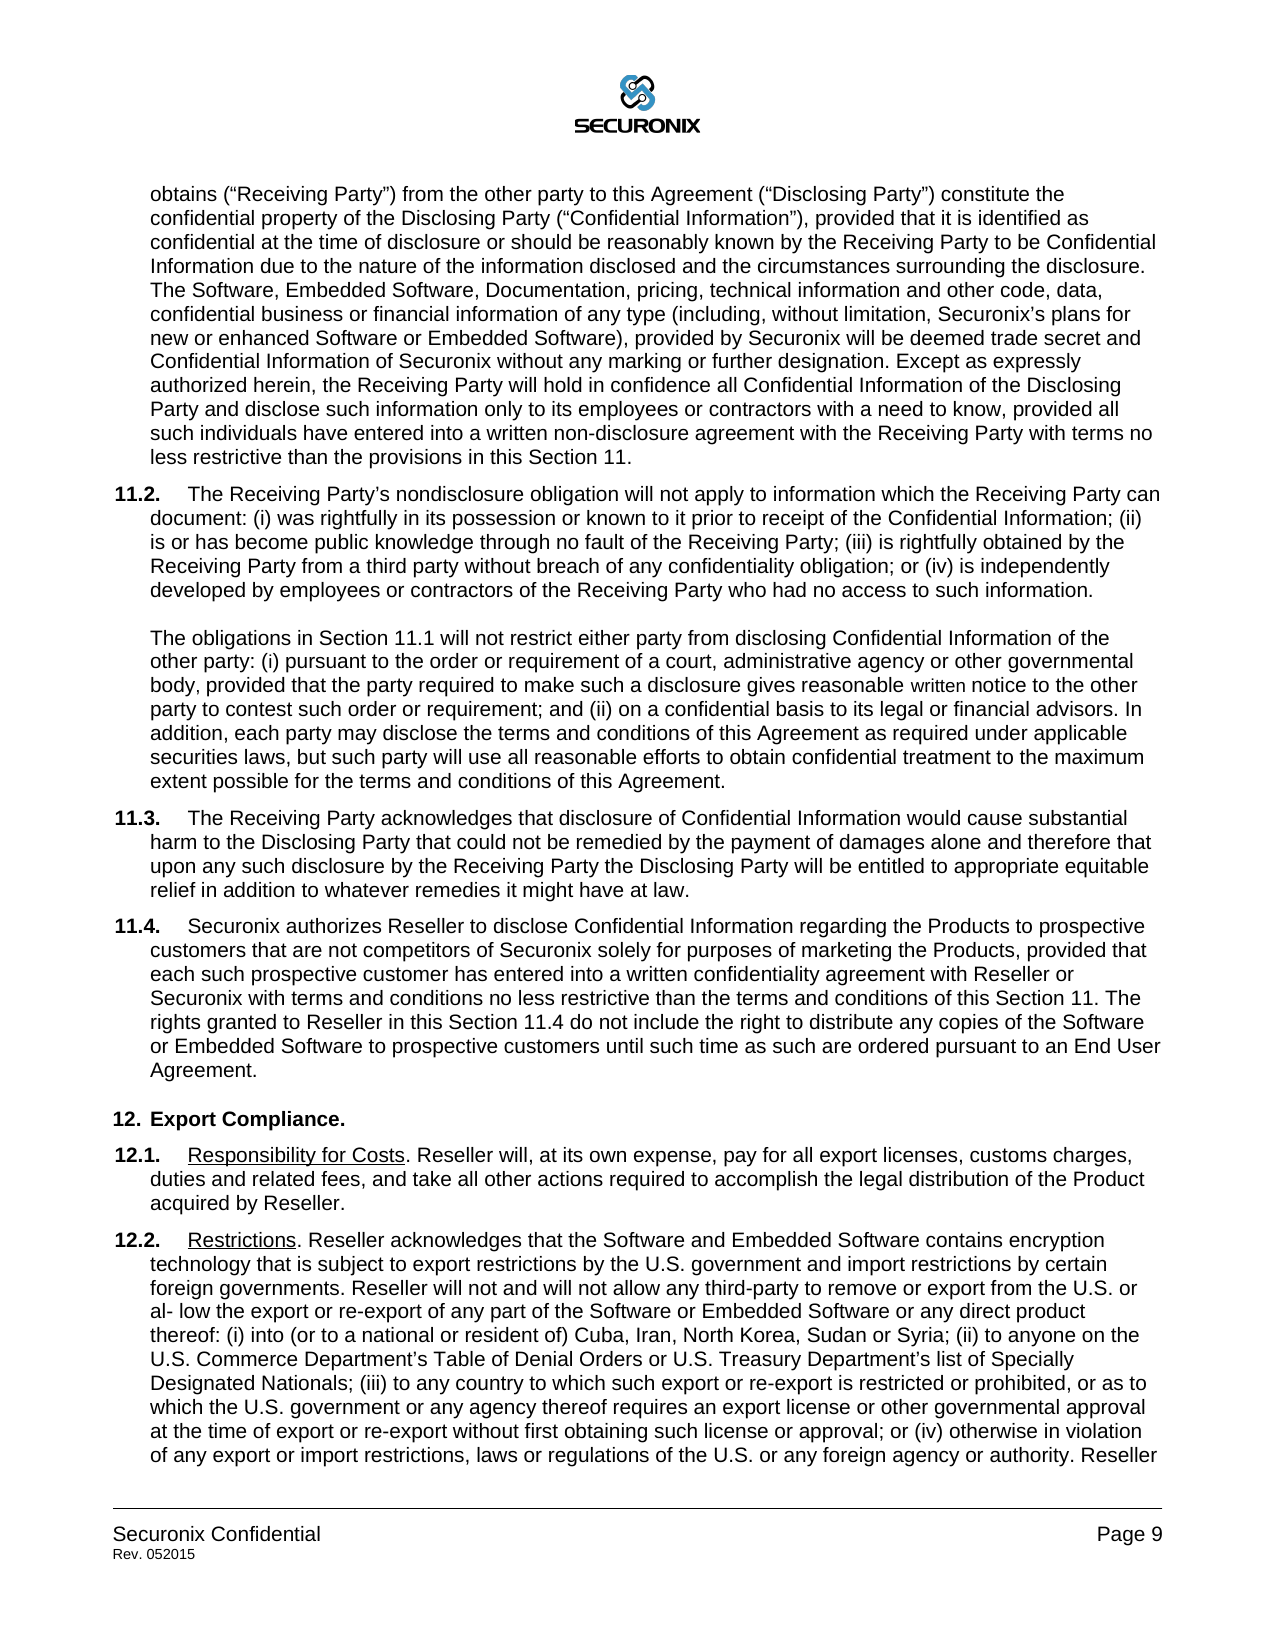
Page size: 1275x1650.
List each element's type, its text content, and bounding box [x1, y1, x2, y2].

list Responsibility for Costs. Reseller will, at its own expense, pay for all export licenses, customs charges, duties and related fees, and take all other actions required to accomplish the legal distribution of the Product acquired by Reseller. [114, 1143, 1162, 1215]
list The Receiving Party’s nondisclosure obligation will not apply to information which the Receiving Party can document: (i) was rightfully in its possession or known to it prior to receipt of the Confidential Information; (ii) is or has become public knowledge through no fault of the Receiving Party; (iii) is rightfully obtained by the Receiving Party from a third party without breach of any confidentiality obligation; or (iv) is independently developed by employees or contractors of the Receiving Party who had no access to such information. The obligations in Section 11.1 will not restrict either party from disclosing Confidential Information of the other party: (i) pursuant to the order or requirement of a court, administrative agency or other governmental body, provided that the party required to make such a disclosure gives reasonable written notice to the other party to contest such order or requirement; and (ii) on a confidential basis to its legal or financial advisors. In addition, each party may disclose the terms and conditions of this Agreement as required under applicable securities laws, but such party will use all reasonable efforts to obtain confidential treatment to the maximum extent possible for the terms and conditions of this Agreement. [114, 482, 1162, 793]
list Export Compliance. [112, 1107, 1162, 1131]
list Securonix authorizes Reseller to disclose Confidential Information regarding the Products to prospective customers that are not competitors of Securonix solely for purposes of marketing the Products, provided that each such prospective customer has entered into a written confidentiality agreement with Reseller or Securonix with terms and conditions no less restrictive than the terms and conditions of this Section 11. The rights granted to Reseller in this Section 11.4 do not include the right to distribute any copies of the Software or Embedded Software to prospective customers until such time as such are ordered pursuant to an End User Agreement. [114, 914, 1162, 1082]
list The Receiving Party acknowledges that disclosure of Confidential Information would cause substantial harm to the Disclosing Party that could not be remedied by the payment of damages alone and therefore that upon any such disclosure by the Receiving Party the Disclosing Party will be entitled to appropriate equitable relief in addition to whatever remedies it might have at law. [114, 806, 1162, 901]
picture [575, 75, 700, 133]
